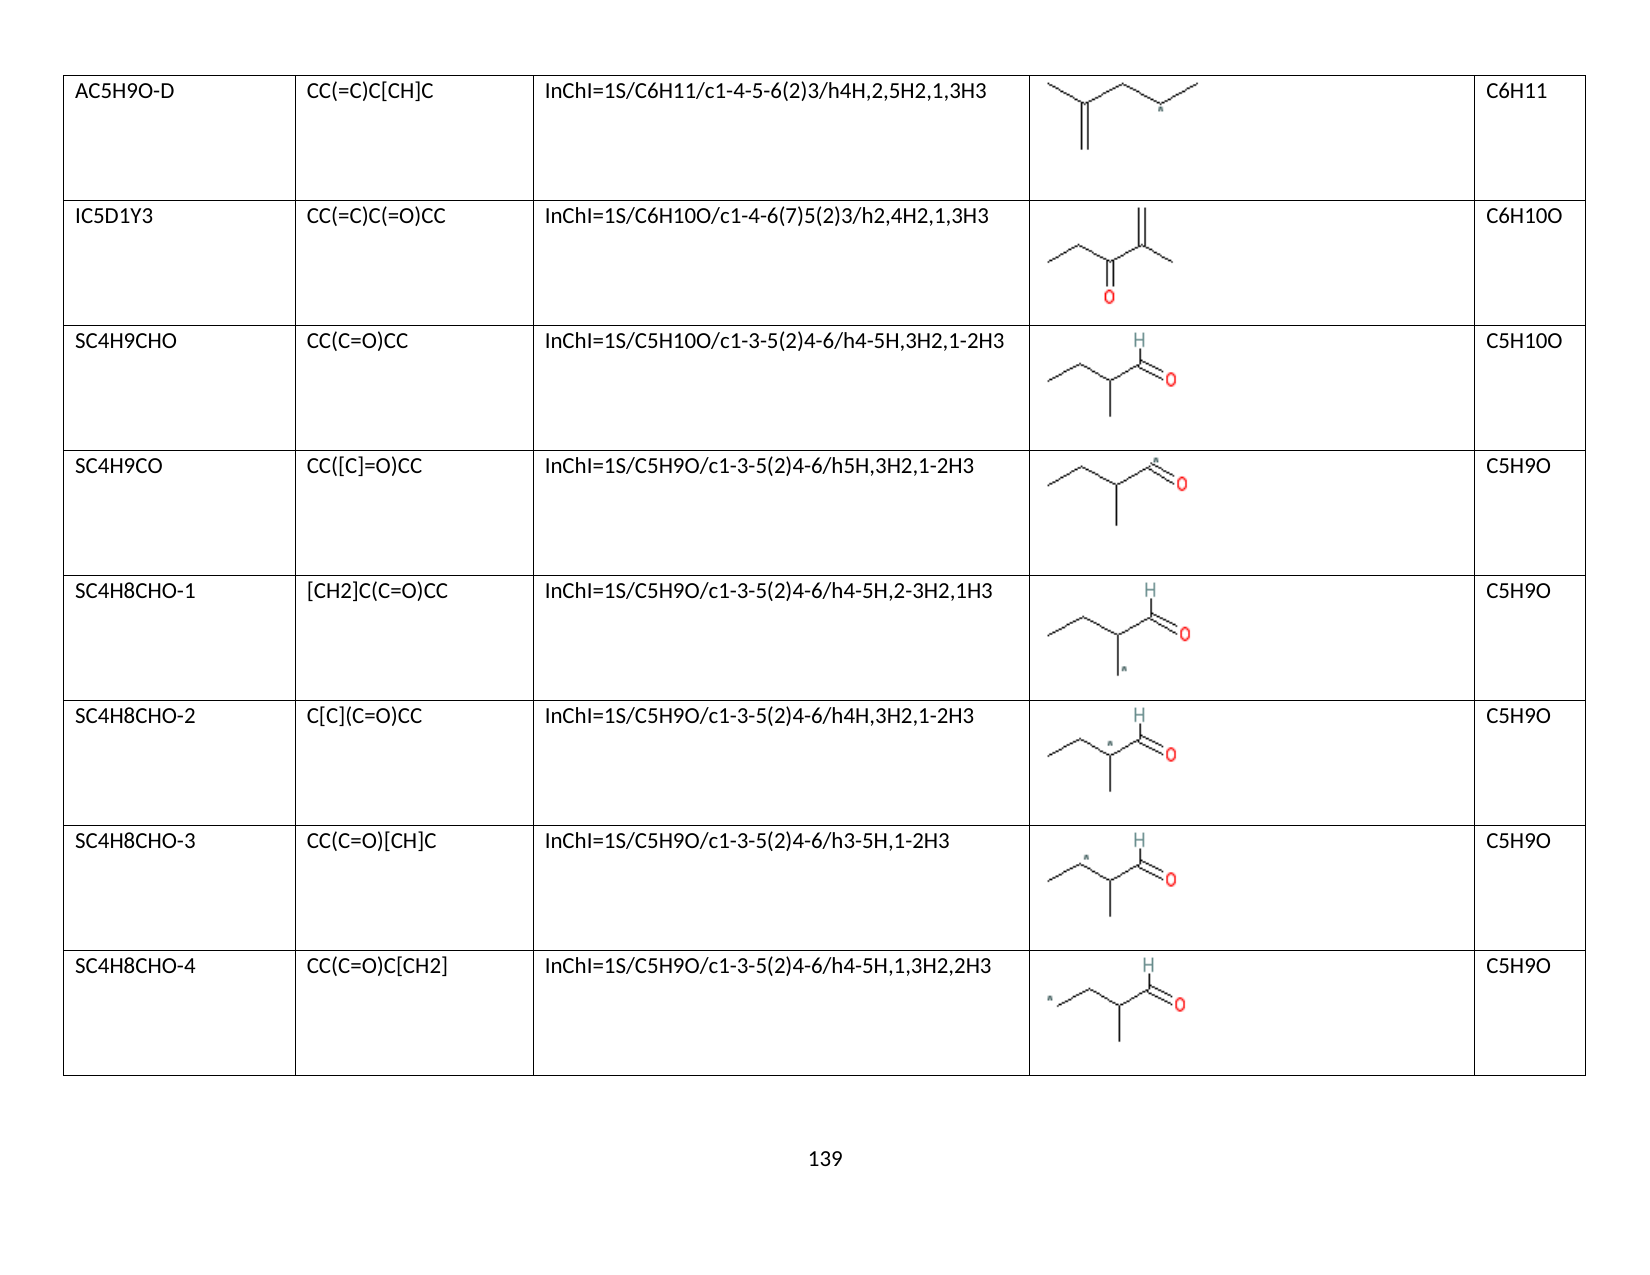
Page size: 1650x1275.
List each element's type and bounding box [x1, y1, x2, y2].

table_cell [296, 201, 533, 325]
picture [1041, 951, 1193, 1050]
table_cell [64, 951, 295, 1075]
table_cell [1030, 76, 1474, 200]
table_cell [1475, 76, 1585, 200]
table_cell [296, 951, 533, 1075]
picture [1041, 576, 1198, 684]
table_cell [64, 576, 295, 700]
picture [1041, 826, 1184, 925]
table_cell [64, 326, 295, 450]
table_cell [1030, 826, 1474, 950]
picture [1041, 326, 1184, 425]
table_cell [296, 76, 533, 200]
picture [1041, 701, 1184, 800]
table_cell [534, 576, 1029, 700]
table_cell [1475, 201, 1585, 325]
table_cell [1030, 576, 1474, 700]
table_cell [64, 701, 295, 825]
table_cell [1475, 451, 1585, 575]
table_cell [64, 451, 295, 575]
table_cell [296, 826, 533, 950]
picture [1041, 201, 1180, 312]
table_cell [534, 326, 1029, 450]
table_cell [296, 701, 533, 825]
picture [1041, 76, 1205, 158]
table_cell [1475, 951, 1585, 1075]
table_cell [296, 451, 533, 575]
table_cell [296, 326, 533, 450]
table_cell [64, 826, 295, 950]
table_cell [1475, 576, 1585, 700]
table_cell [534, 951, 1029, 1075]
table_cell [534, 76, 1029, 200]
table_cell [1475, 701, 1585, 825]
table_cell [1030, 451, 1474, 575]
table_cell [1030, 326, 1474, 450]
picture [1041, 451, 1194, 534]
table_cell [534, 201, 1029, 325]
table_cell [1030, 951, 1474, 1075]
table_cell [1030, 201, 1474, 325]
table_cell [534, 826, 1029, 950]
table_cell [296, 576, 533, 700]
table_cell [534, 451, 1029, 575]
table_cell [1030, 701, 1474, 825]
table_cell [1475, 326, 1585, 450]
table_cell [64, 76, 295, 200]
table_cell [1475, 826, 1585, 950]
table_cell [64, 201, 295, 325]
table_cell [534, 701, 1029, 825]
